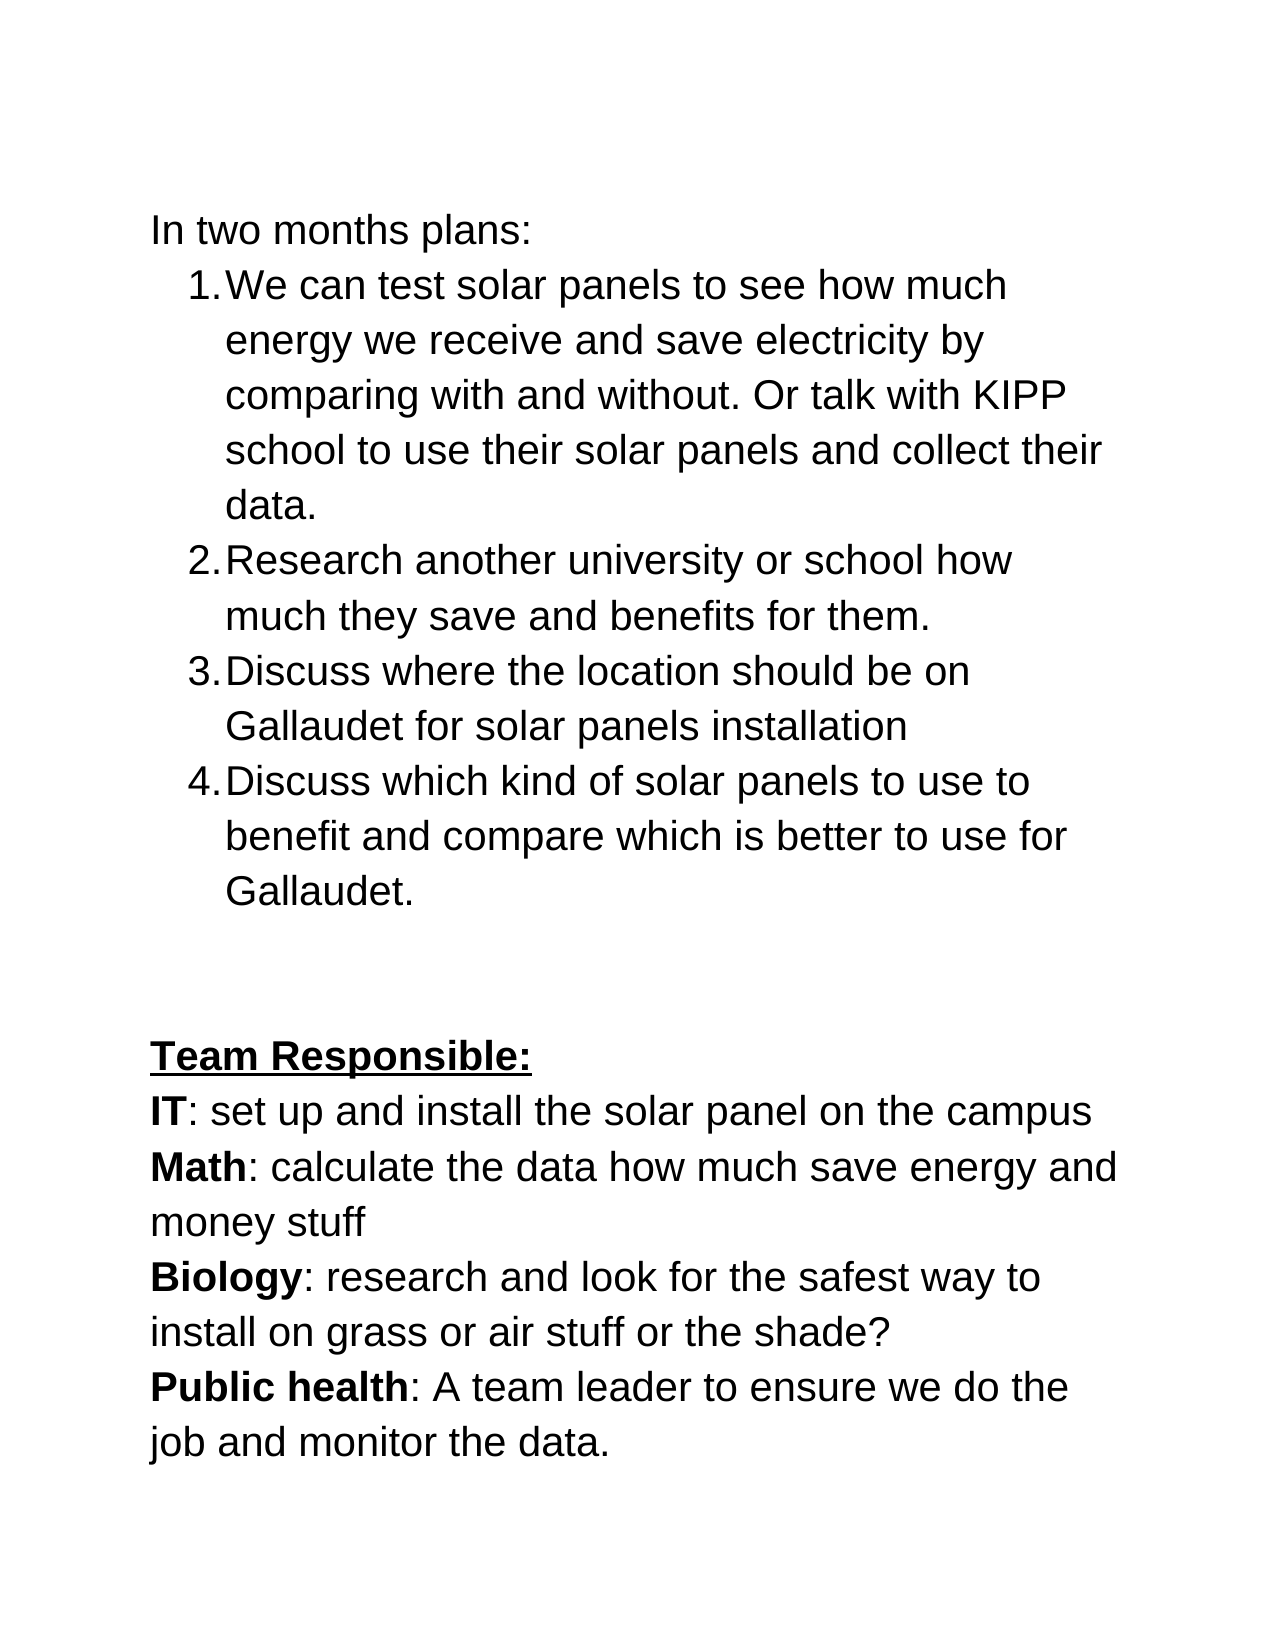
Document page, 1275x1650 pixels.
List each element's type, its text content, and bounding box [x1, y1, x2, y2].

text Public health: A team leader to ensure we do the job and monitor the data. [150, 1362, 1125, 1465]
text Team Responsible: [150, 1032, 1125, 1079]
list Discuss which kind of solar panels to use to benefit and compare which is better to use for Gallaudet. [187, 756, 1125, 914]
text IT: set up and install the solar panel on the campus [150, 1087, 1125, 1135]
text Math: calculate the data how much save energy and money stuff [150, 1142, 1125, 1245]
text In two months plans: [150, 205, 1125, 253]
list Research another university or school how much they save and benefits for them. [187, 536, 1125, 639]
text Biology: research and look for the safest way to install on grass or air stuff or the shade? [150, 1252, 1125, 1355]
list Discuss where the location should be on Gallaudet for solar panels installation [187, 646, 1125, 749]
list We can test solar panels to see how much energy we receive and save electricity by comparing with and without. Or talk with KIPP school to use their solar panels and collect their data. [187, 260, 1125, 528]
